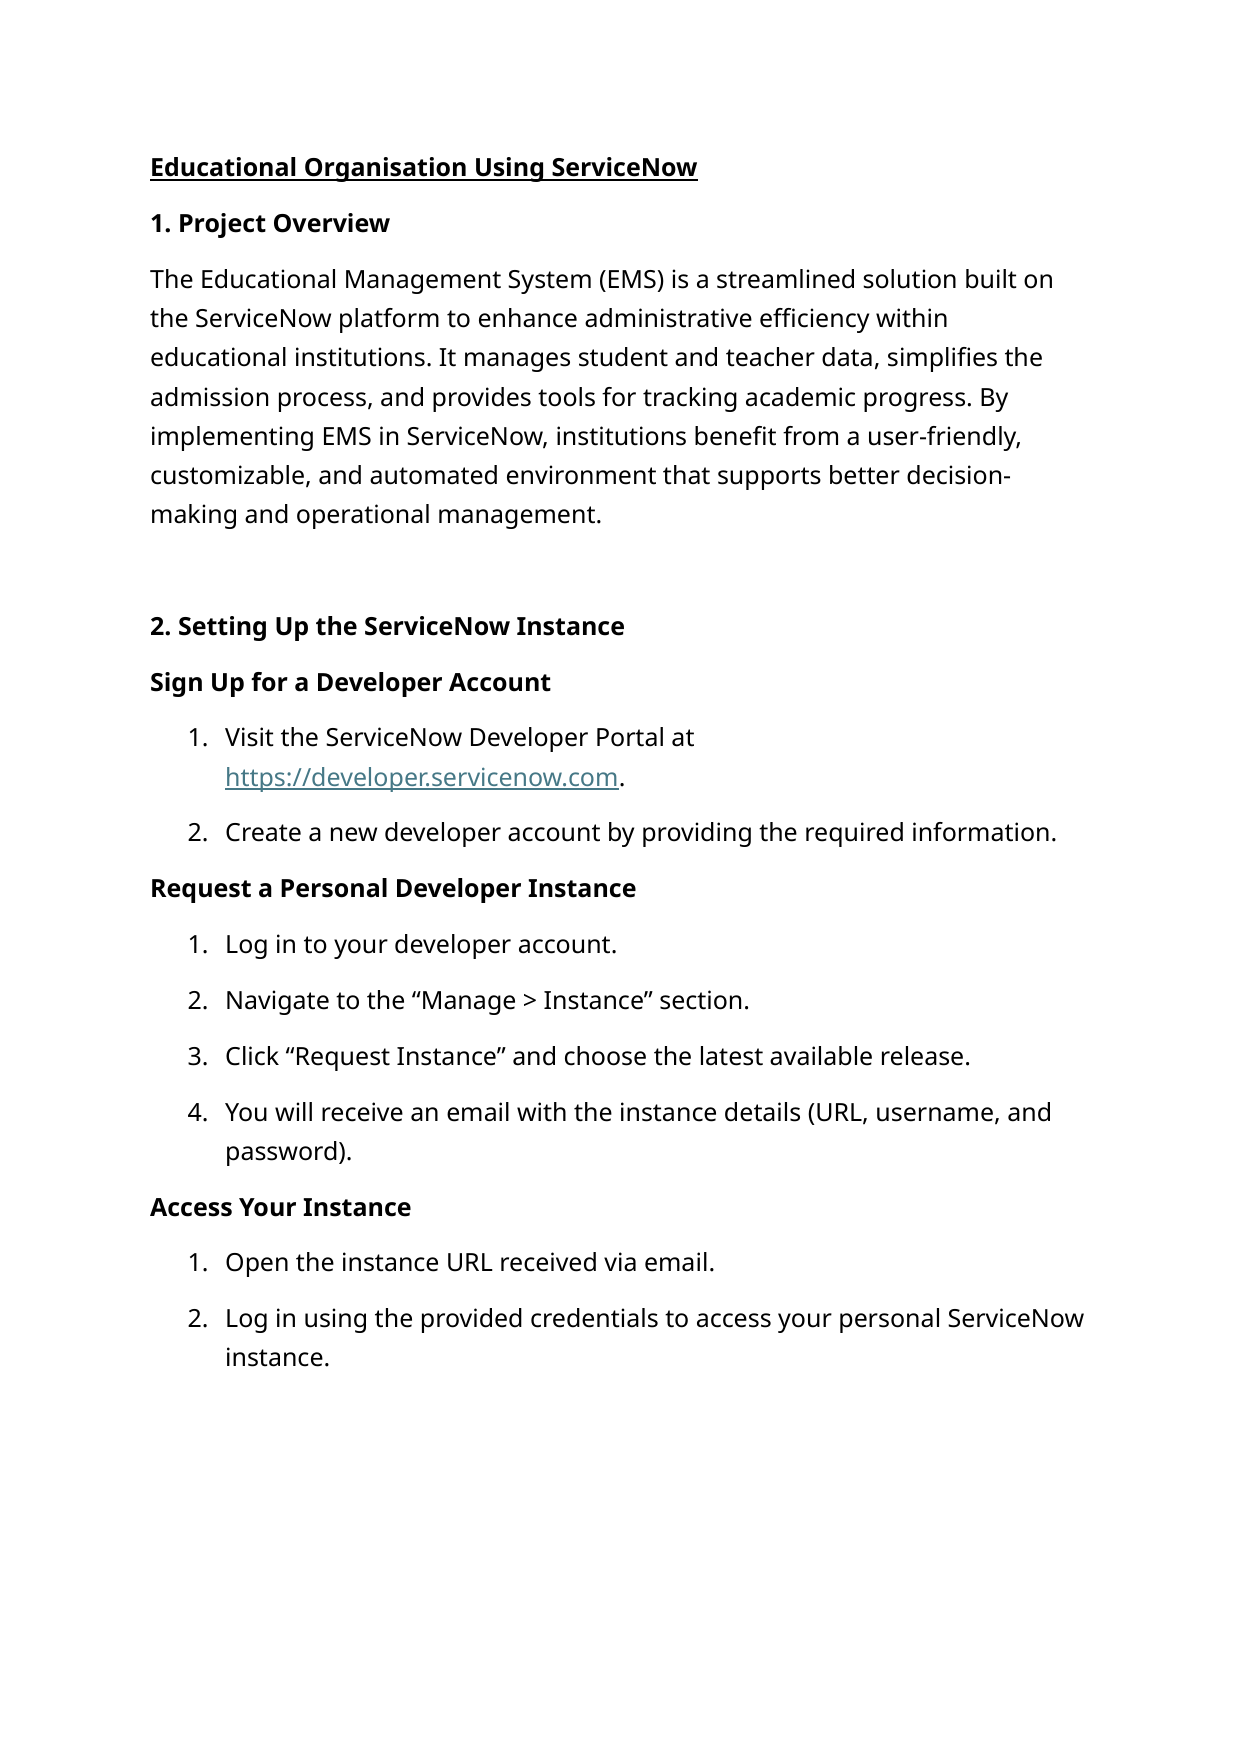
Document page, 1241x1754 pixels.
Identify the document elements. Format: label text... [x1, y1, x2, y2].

text 1. Project Overview [150, 206, 1090, 240]
text Sign Up for a Developer Account [150, 664, 1090, 698]
list Click “Request Instance” and choose the latest available release. [187, 1038, 1090, 1072]
text Educational Organisation Using ServiceNow [150, 150, 1090, 184]
text 2. Setting Up the ServiceNow Instance [150, 608, 1090, 642]
list Visit the ServiceNow Developer Portal at https://developer.servicenow.com. [187, 720, 1090, 793]
list Open the instance URL received via email. [187, 1245, 1090, 1279]
text Access Your Instance [150, 1189, 1090, 1223]
list Navigate to the “Manage > Instance” section. [187, 982, 1090, 1017]
list Log in using the provided credentials to access your personal ServiceNow instance. [187, 1301, 1090, 1374]
text Request a Personal Developer Instance [150, 871, 1090, 905]
list You will receive an email with the instance details (URL, username, and password). [187, 1094, 1090, 1167]
list Create a new developer account by providing the required information. [187, 815, 1090, 849]
text The Educational Management System (EMS) is a streamlined solution built on the ServiceNow platform to enhance administrative efficiency within educational institutions. It manages student and teacher data, simplifies the admission process, and provides tools for tracking academic progress. By implementing EMS in ServiceNow, institutions benefit from a user-friendly, customizable, and automated environment that supports better decision-making and operational management. [150, 262, 1090, 531]
list Log in to your developer account. [187, 927, 1090, 961]
